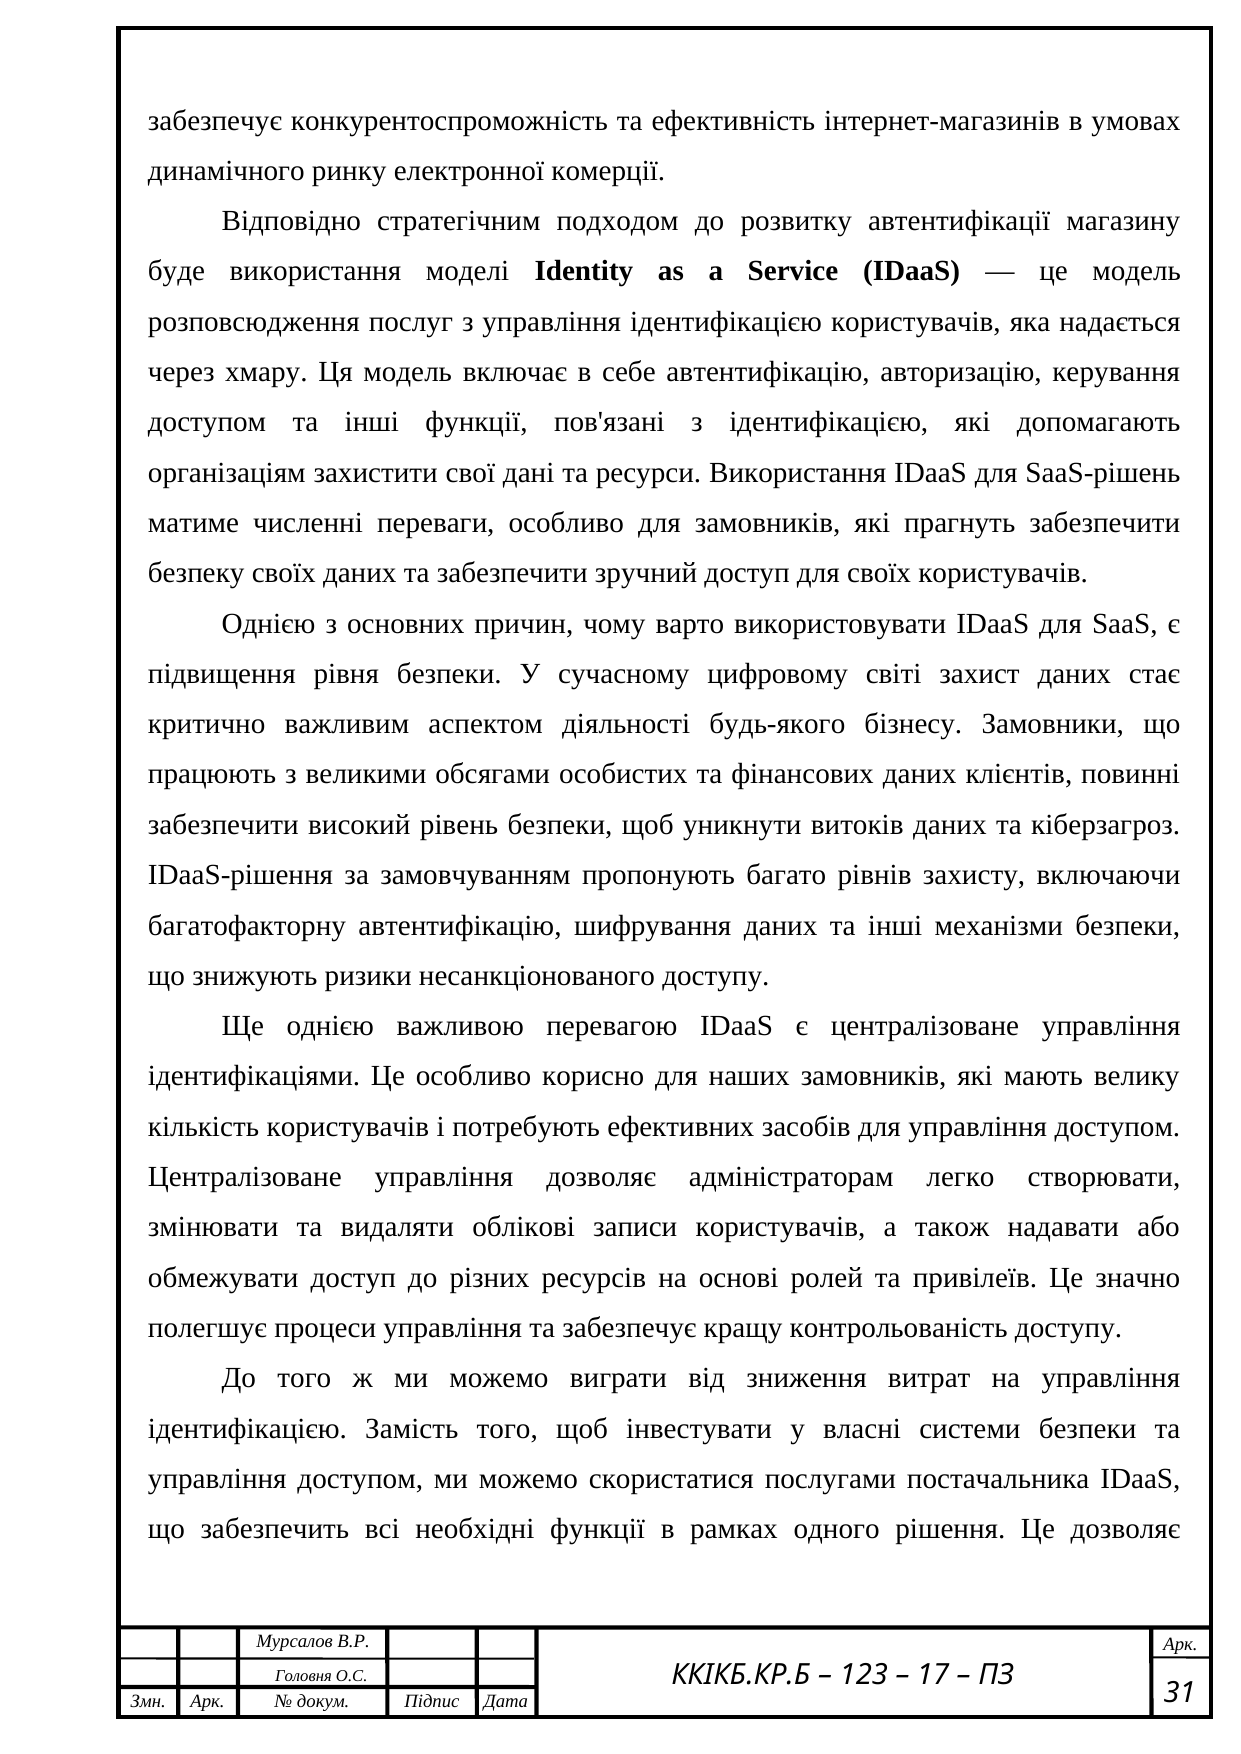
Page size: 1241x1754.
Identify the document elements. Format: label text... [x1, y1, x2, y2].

text Ще однією важливою перевагою IDaaS є централізоване управління ідентифікаціями. Це особливо корисно для наших замовників, які мають велику кількість користувачів і потребують ефективних засобів для управління доступом. Централізоване управління дозволяє адміністраторам легко створювати, змінювати та видаляти облікові записи користувачів, а також надавати або обмежувати доступ до різних ресурсів на основі ролей та привілеїв. Це значно полегшує процеси управління та забезпечує кращу контрольованість доступу. [148, 1008, 1181, 1344]
text Відповідно стратегічним подходом до розвитку автентифікації магазину буде використання моделі Identity as a Service (IDaaS) — це модель розповсюдження послуг з управління ідентифікацією користувачів, яка надається через хмару. Ця модель включає в себе автентифікацію, авторизацію, керування доступом та інші функції, пов'язані з ідентифікацією, які допомагають організаціям захистити свої дані та ресурси. Використання IDaaS для SaaS-рішень матиме численні переваги, особливо для замовників, які прагнуть забезпечити безпеку своїх даних та забезпечити зручний доступ для своїх користувачів. [148, 203, 1181, 589]
text Однією з основних причин, чому варто використовувати IDaaS для SaaS, є підвищення рівня безпеки. У сучасному цифровому світі захист даних стає критично важливим аспектом діяльності будь-якого бізнесу. Замовники, що працюють з великими обсягами особистих та фінансових даних клієнтів, повинні забезпечити високий рівень безпеки, щоб уникнути витоків даних та кіберзагроз. IDaaS-рішення за замовчуванням пропонують багато рівнів захисту, включаючи багатофакторну автентифікацію, шифрування даних та інші механізми безпеки, що знижують ризики несанкціонованого доступу. [148, 606, 1181, 991]
